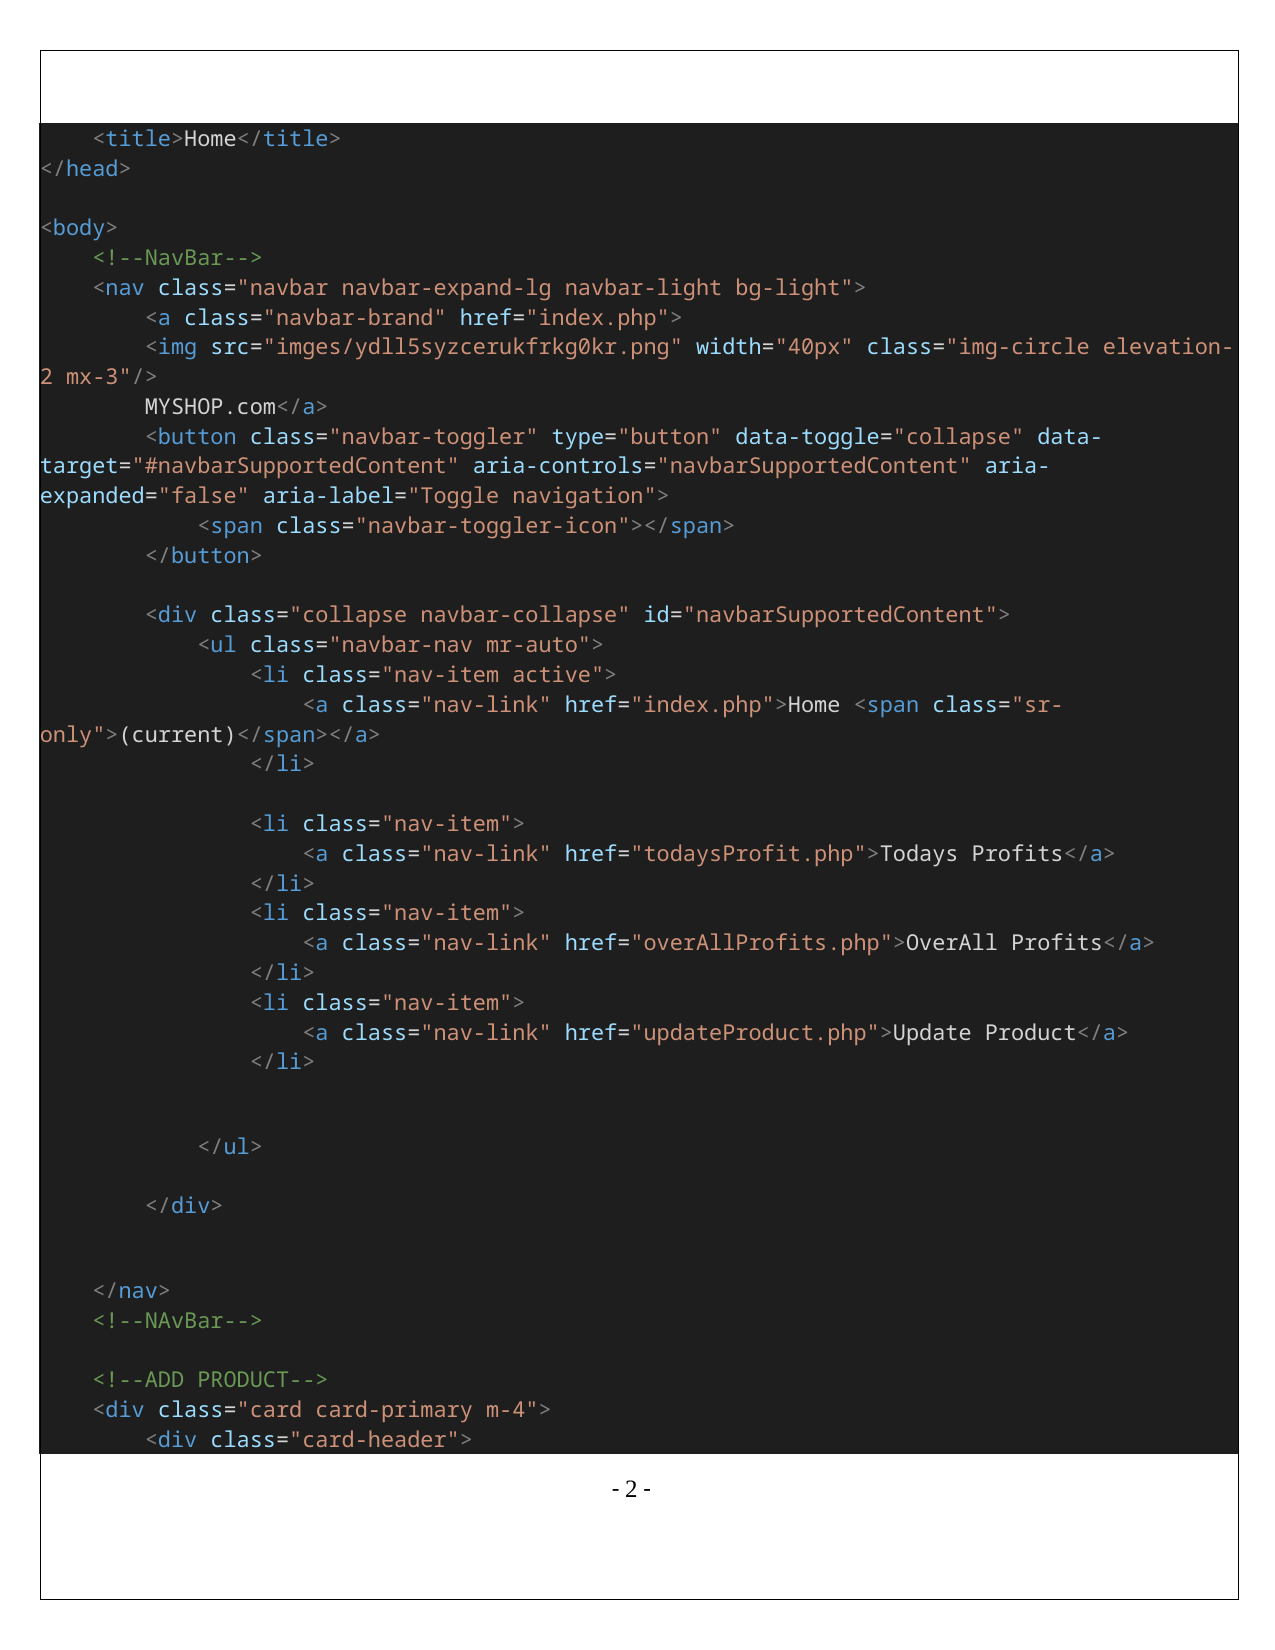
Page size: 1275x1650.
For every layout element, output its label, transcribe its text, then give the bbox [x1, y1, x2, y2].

text <body> [41, 212, 1238, 242]
text </button> [41, 540, 1238, 570]
text </div> [41, 1191, 1238, 1220]
text <ul class="navbar-nav mr-auto"> [41, 629, 1238, 659]
text <li class="nav-item"> [41, 897, 1238, 927]
text </li> [41, 868, 1238, 897]
text </head> [41, 153, 1238, 182]
text <li class="nav-item active"> [41, 659, 1238, 689]
text <a class="nav-link" href="todaysProfit.php">Todays Profits</a> [41, 838, 1238, 868]
text </nav> [41, 1275, 1238, 1305]
text <a class="nav-link" href="index.php">Home <span class="sr-only">(current)</span></a> [41, 689, 1238, 748]
text <span class="navbar-toggler-icon"></span> [41, 510, 1238, 540]
text </li> [41, 1046, 1238, 1076]
text <img src="imges/ydll5syzcerukfrkg0kr.png" width="40px" class="img-circle elevation-2 mx-3"/> [41, 331, 1238, 391]
text <a class="navbar-brand" href="index.php"> [41, 302, 1238, 331]
text <a class="nav-link" href="overAllProfits.php">OverAll Profits</a> [41, 927, 1238, 957]
text <li class="nav-item"> [41, 987, 1238, 1017]
text </ul> [41, 1131, 1238, 1161]
text <nav class="navbar navbar-expand-lg navbar-light bg-light"> [41, 272, 1238, 302]
text <a class="nav-link" href="updateProduct.php">Update Product</a> [41, 1017, 1238, 1046]
text <title>Home</title> [41, 123, 1238, 153]
text <div class="card-header"> [41, 1424, 1238, 1454]
text <div class="collapse navbar-collapse" id="navbarSupportedContent"> [41, 599, 1238, 629]
text </li> [41, 748, 1238, 778]
text MYSHOP.com</a> [41, 391, 1238, 421]
text <button class="navbar-toggler" type="button" data-toggle="collapse" data-target="#navbarSupportedContent" aria-controls="navbarSupportedContent" aria-expanded="false" aria-label="Toggle navigation"> [41, 421, 1238, 510]
text <!--NAvBar--> [41, 1305, 1238, 1335]
text <div class="card card-primary m-4"> [41, 1394, 1238, 1424]
text <!--NavBar--> [41, 242, 1238, 272]
text <li class="nav-item"> [41, 808, 1238, 838]
text <!--ADD PRODUCT--> [41, 1364, 1238, 1394]
text </li> [41, 957, 1238, 987]
